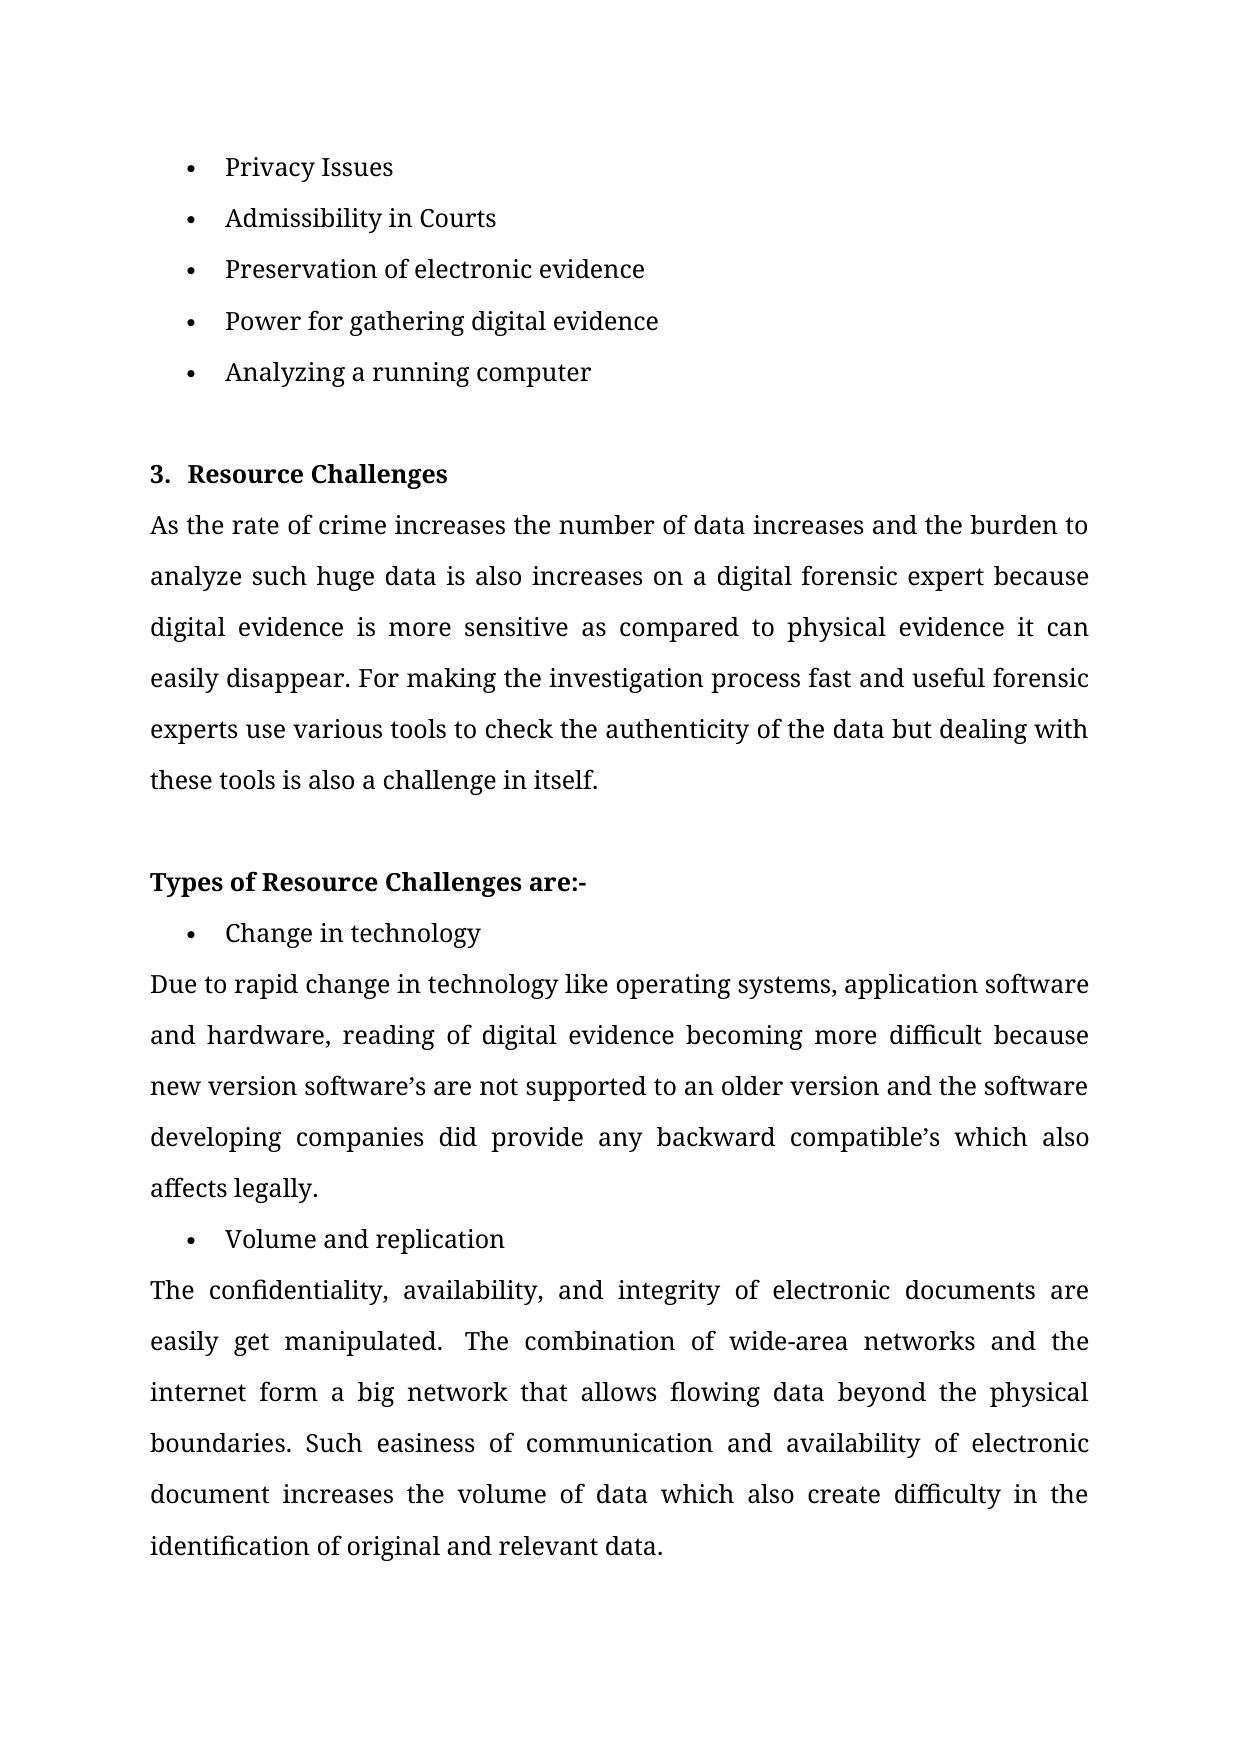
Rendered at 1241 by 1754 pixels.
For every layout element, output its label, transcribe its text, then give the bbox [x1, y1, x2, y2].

text Due to rapid change in technology like operating systems, application software and hardware, reading of digital evidence becoming more difficult because new version software’s are not supported to an older version and the software developing companies did provide any backward compatible’s which also affects legally. [150, 967, 1090, 1205]
list Volume and replication [187, 1222, 1090, 1256]
text Types of Resource Challenges are:- [150, 864, 1090, 899]
list Change in technology [187, 916, 1090, 950]
text As the rate of crime increases the number of data increases and the burden to analyze such huge data is also increases on a digital forensic expert because digital evidence is more sensitive as compared to physical evidence it can easily disappear. For making the investigation process fast and useful forensic experts use various tools to check the authenticity of the data but dealing with these tools is also a challenge in itself. [150, 507, 1090, 797]
list Admissibility in Courts [187, 201, 1090, 235]
list Privacy Issues [187, 150, 1090, 184]
list Resource Challenges [150, 456, 1090, 490]
list Preservation of electronic evidence [187, 252, 1090, 286]
text The confidentiality, availability, and integrity of electronic documents are easily get manipulated. The combination of wide-area networks and the internet form a big network that allows flowing data beyond the physical boundaries. Such easiness of communication and availability of electronic document increases the volume of data which also create difficulty in the identification of original and relevant data. [150, 1273, 1090, 1562]
list Power for gathering digital evidence [187, 303, 1090, 337]
list Analyzing a running computer [187, 354, 1090, 388]
